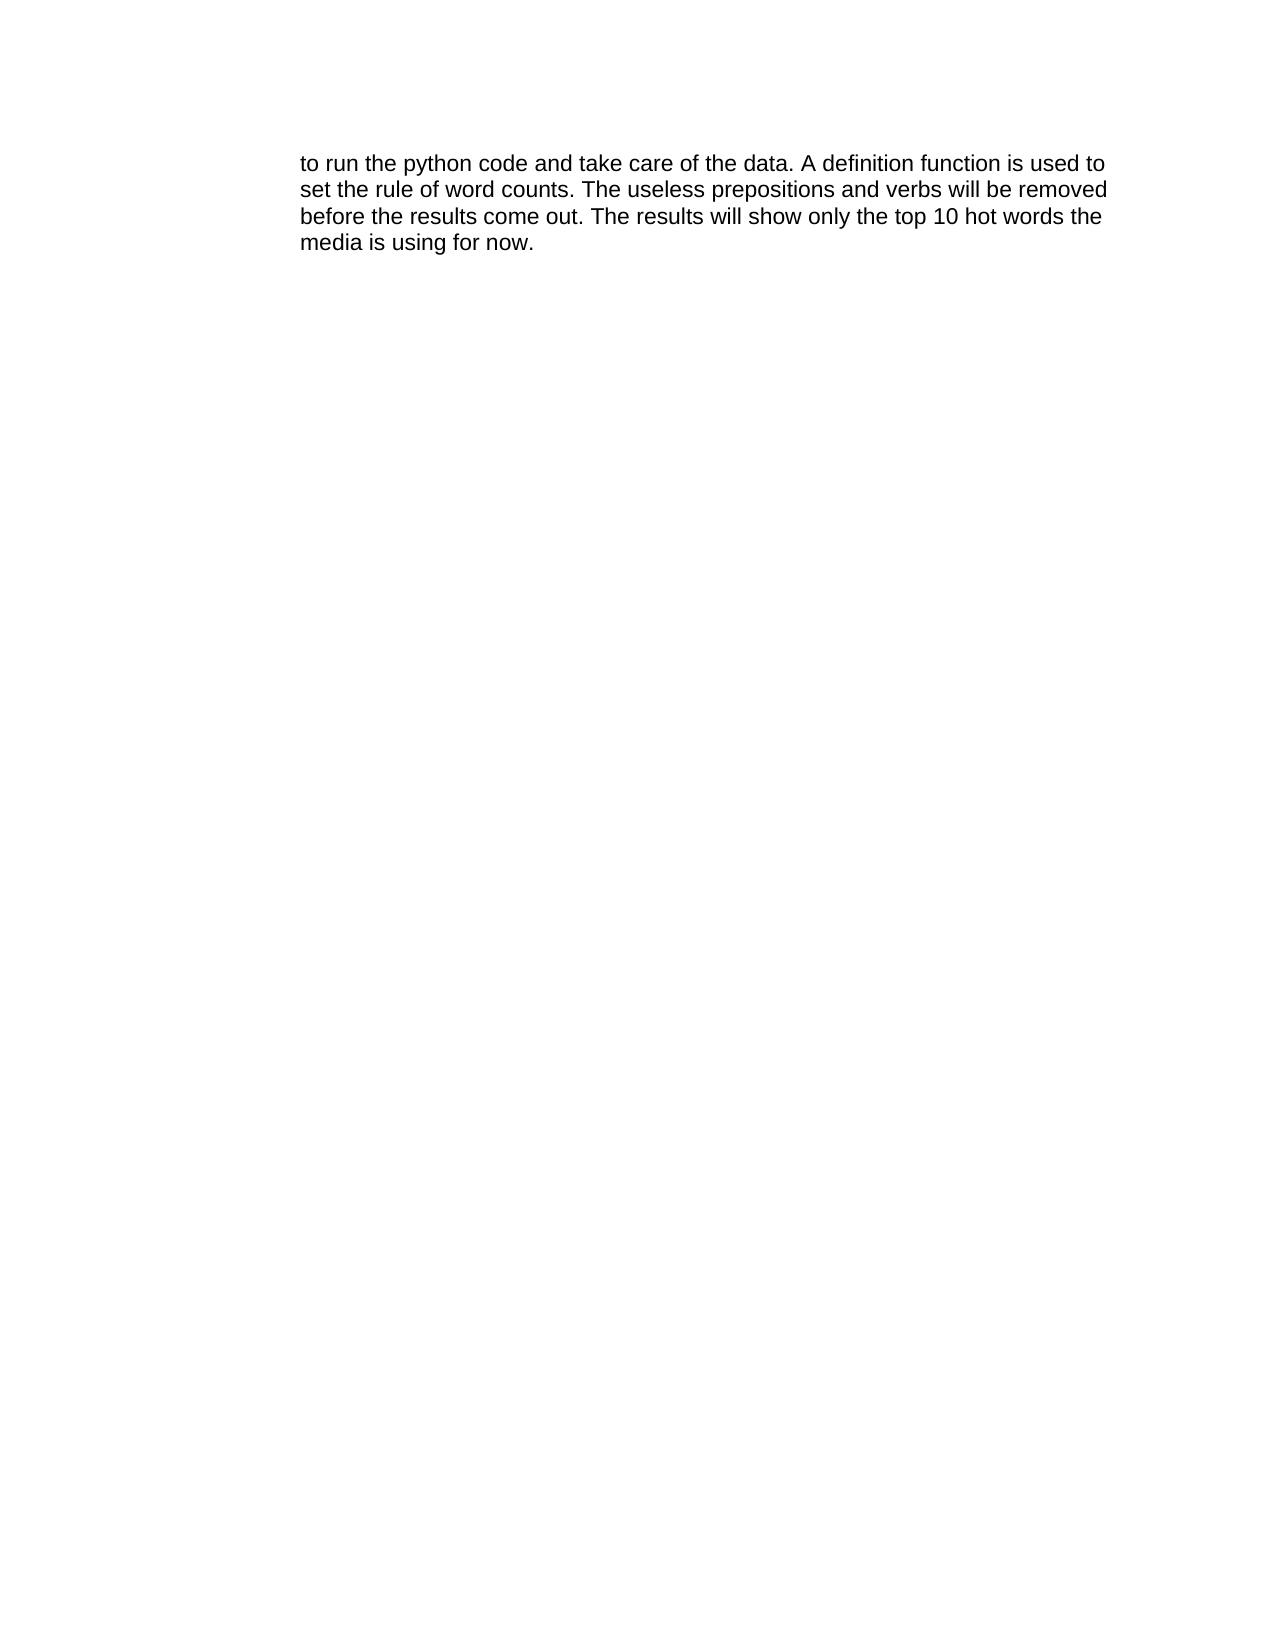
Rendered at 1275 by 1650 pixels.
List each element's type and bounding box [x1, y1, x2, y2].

text [300, 150, 1125, 255]
